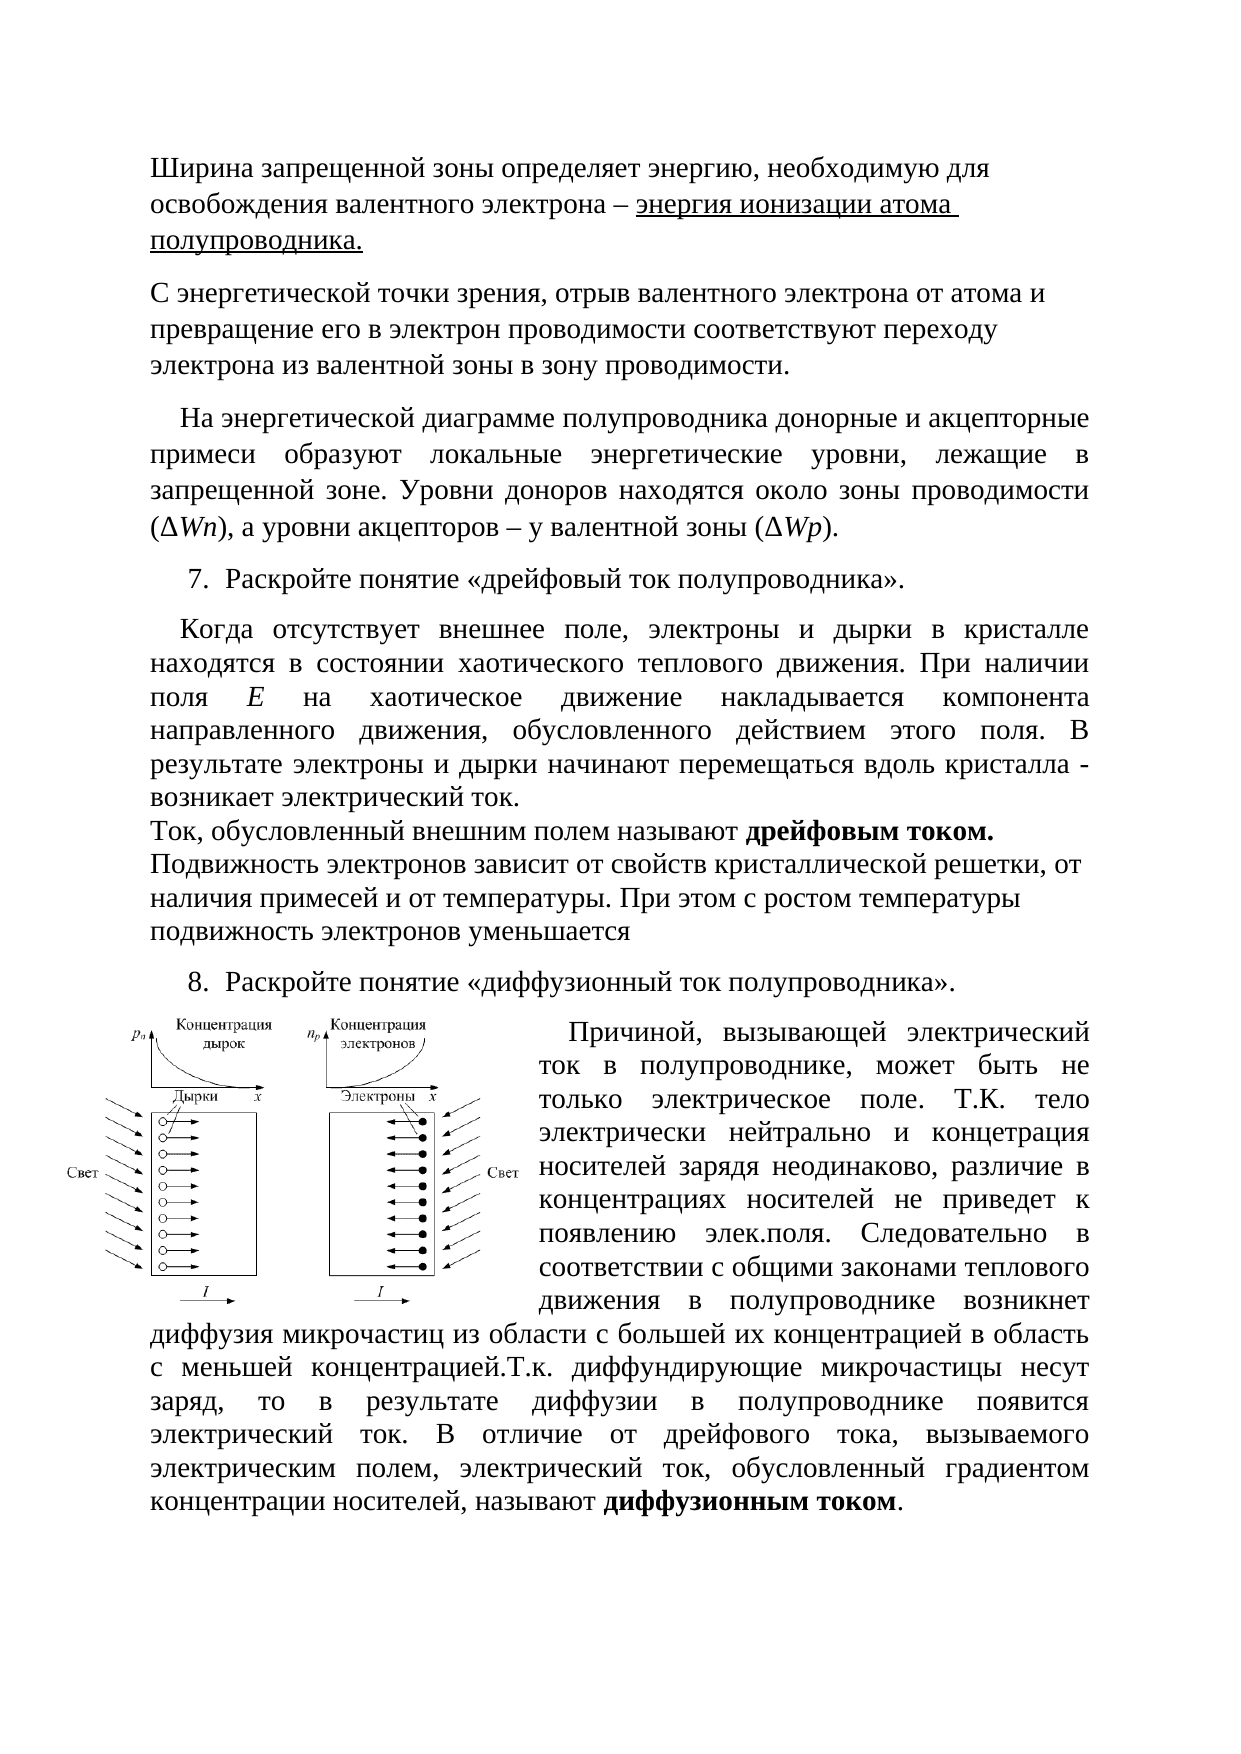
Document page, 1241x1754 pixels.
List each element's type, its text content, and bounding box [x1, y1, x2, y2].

text Ток, обусловленный внешним полем называют дрейфовым током. [150, 813, 1090, 846]
list Раскройте понятие «дрейфовый ток полупроводника». [187, 561, 1090, 595]
text На энергетической диаграмме полупроводника донорные и акцепторные примеси образуют локальные энергетические уровни, лежащие в запрещенной зоне. Уровни доноров находятся около зоны проводимости (ΔWn), а уровни акцепторов – у валентной зоны (ΔWp). [150, 400, 1090, 542]
text Подвижность электронов зависит от свойств кристаллической решетки, от наличия примесей и от температуры. При этом с ростом температуры подвижность электронов уменьшается [150, 846, 1090, 947]
picture [61, 1017, 520, 1308]
text С энергетической точки зрения, отрыв валентного электрона от атома и превращение его в электрон проводимости соответствуют переходу электрона из валентной зоны в зону проводимости. [150, 275, 1090, 381]
text Когда отсутствует внешнее поле, электроны и дырки в кристалле находятся в состоянии хаотического теплового движения. При наличии поля E на хаотическое движение накладывается компонента направленного движения, обусловленного действием этого поля. В результате электроны и дырки начинают перемещаться вдоль кристалла - возникает электрический ток. [150, 612, 1090, 813]
text Причиной, вызывающей электрический ток в полупроводнике, может быть не только электрическое поле. Т.К. тело электрически нейтрально и концетрация носителей зарядя неодинаково, различие в концентрациях носителей не приведет к появлению элек.поля. Следовательно в соответствии с общими законами теплового движения в полупроводнике возникнет диффузия микрочастиц из области с большей их концентрацией в область с меньшей концентрацией.Т.к. диффундирующие микрочастицы несут заряд, то в результате диффузии в полупроводнике появится электрический ток. В отличие от дрейфового тока, вызываемого электрическим полем, электрический ток, обусловленный градиентом концентрации носителей, называют диффузионным током. [150, 1014, 1090, 1517]
text Ширина запрещенной зоны определяет энергию, необходимую для освобождения валентного электрона – энергия ионизации атома полупроводника. [150, 150, 1090, 256]
list Раскройте понятие «диффузионный ток полупроводника». [187, 964, 1090, 997]
